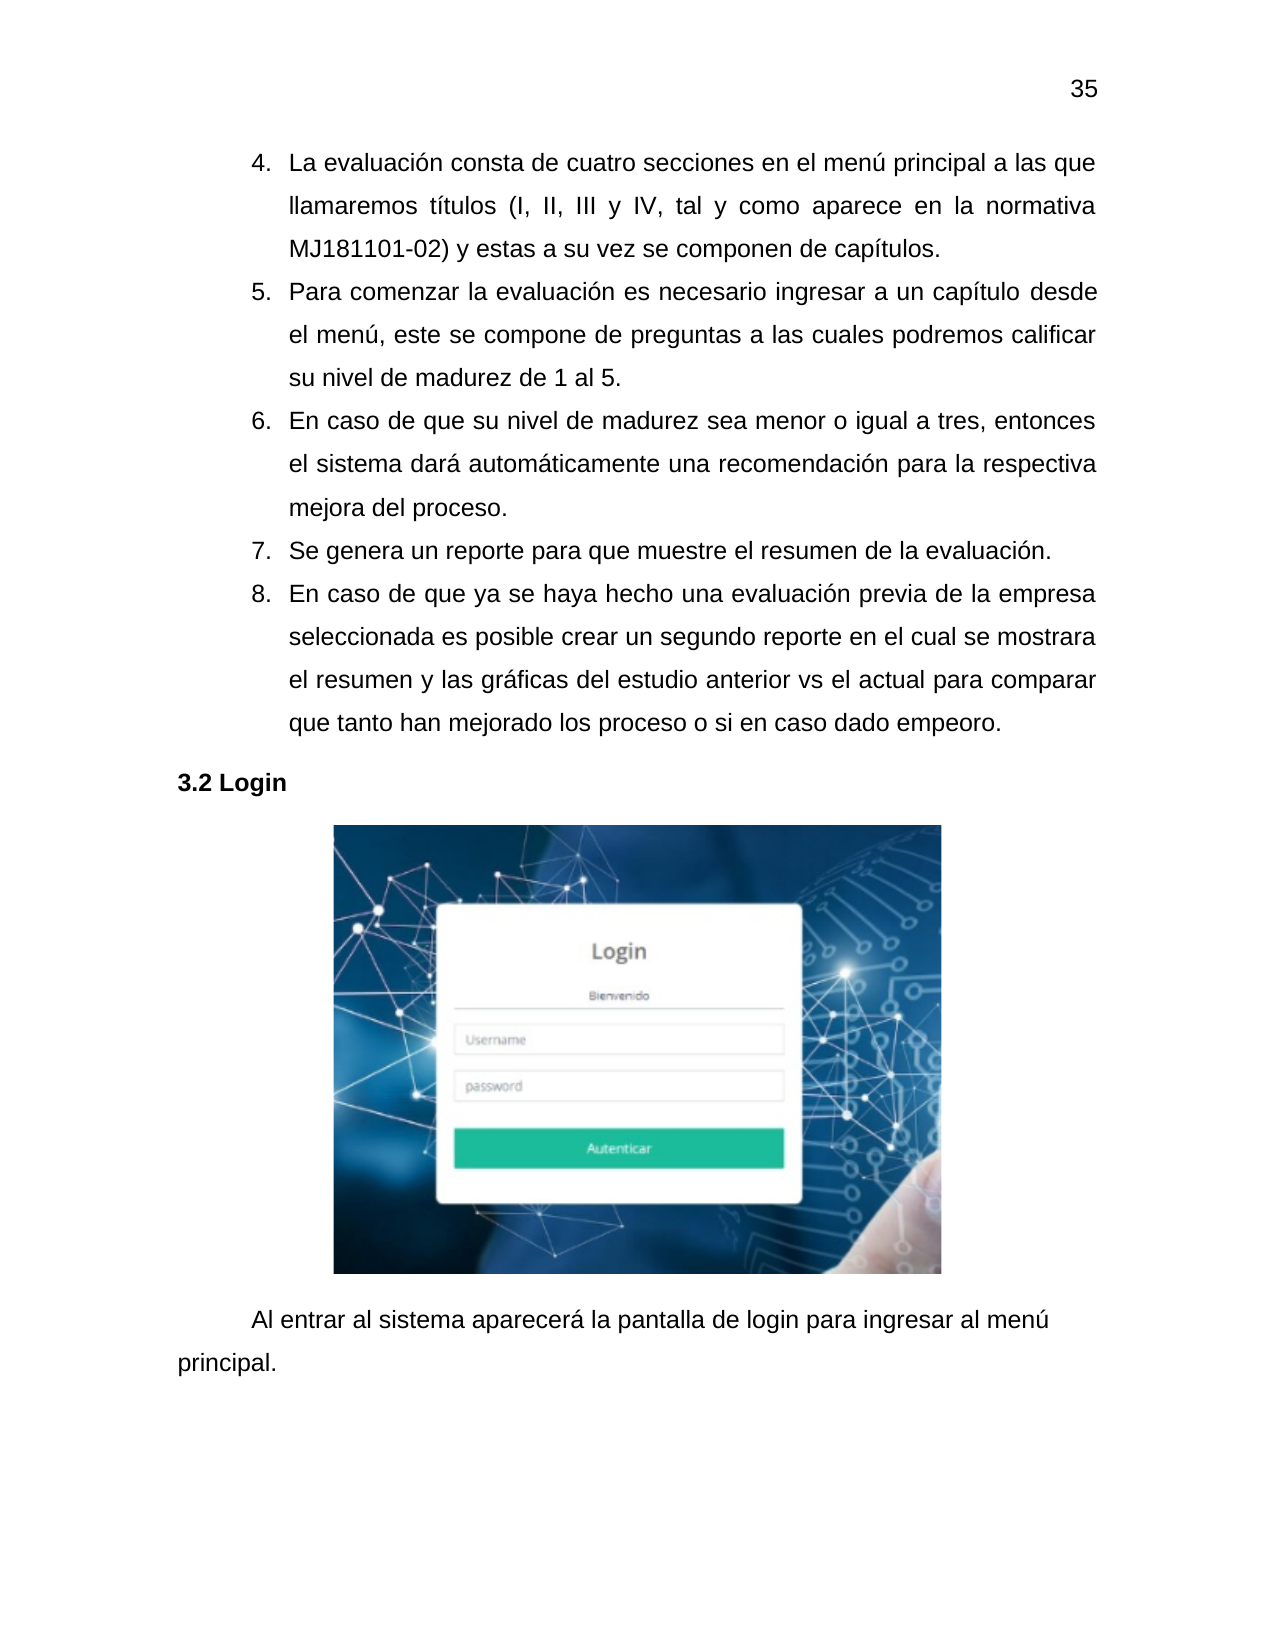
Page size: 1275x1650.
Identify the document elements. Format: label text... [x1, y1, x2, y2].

list En caso de que su nivel de madurez sea menor o igual a tres, entonces el sistema dará automáticamente una recomendación para la respectiva mejora del proceso. [251, 406, 1098, 521]
list Se genera un reporte para que muestre el resumen de la evaluación. [251, 536, 1098, 564]
picture [333, 825, 942, 1274]
subtitle 3.2 Login [177, 768, 1098, 797]
list Para comenzar la evaluación es necesario ingresar a un capítulo desde el menú, este se compone de preguntas a las cuales podremos calificar su nivel de madurez de 1 al 5. [251, 277, 1098, 392]
text Al entrar al sistema aparecerá la pantalla de login para ingresar al menú principal. [177, 1305, 1098, 1377]
list La evaluación consta de cuatro secciones en el menú principal a las que llamaremos títulos (I, II, III y IV, tal y como aparece en la normativa MJ181101-02) y estas a su vez se componen de capítulos. [251, 148, 1098, 263]
list En caso de que ya se haya hecho una evaluación previa de la empresa seleccionada es posible crear un segundo reporte en el cual se mostrara el resumen y las gráficas del estudio anterior vs el actual para comparar que tanto han mejorado los proceso o si en caso dado empeoro. [251, 579, 1098, 737]
